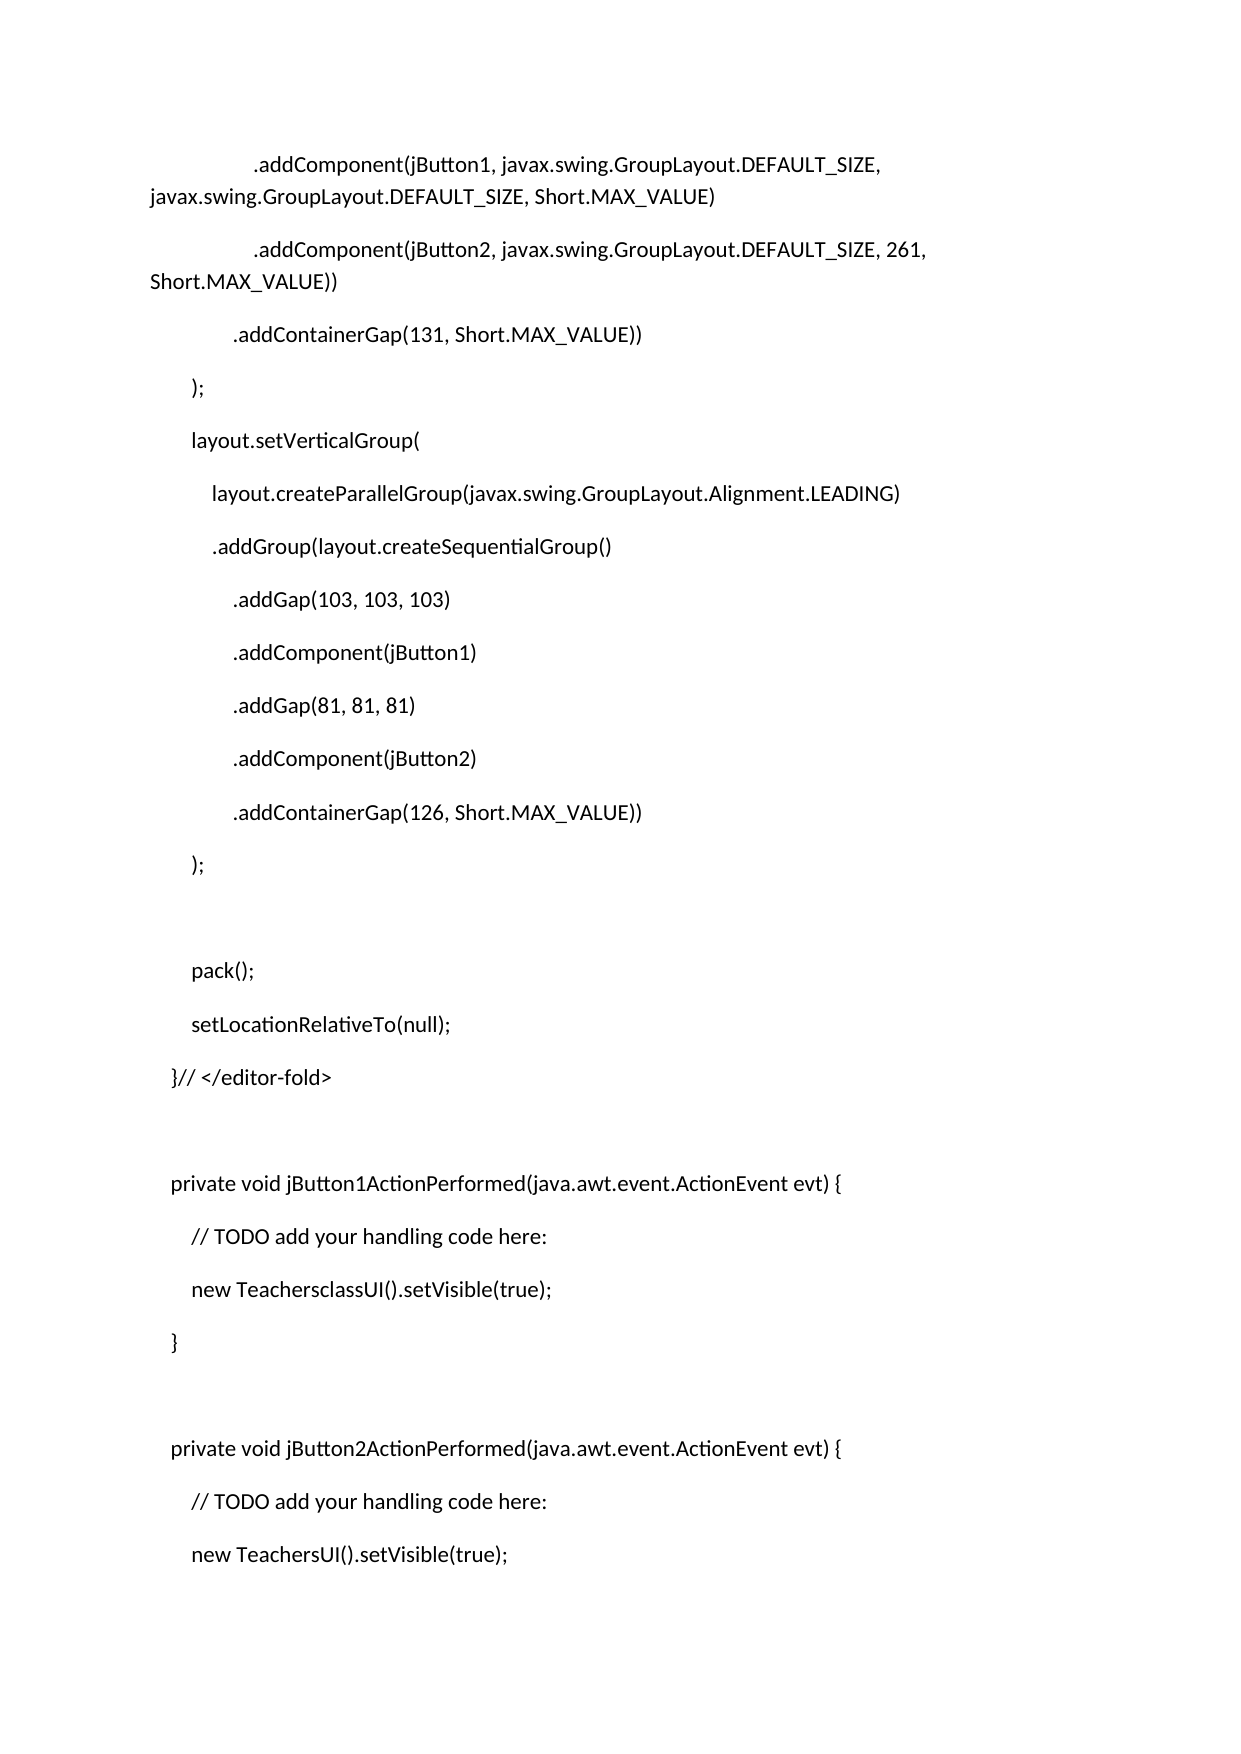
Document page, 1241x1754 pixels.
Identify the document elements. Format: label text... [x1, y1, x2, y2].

text .addGroup(layout.createSequentialGroup() [150, 532, 1090, 561]
text private void jButton1ActionPerformed(java.awt.event.ActionEvent evt) { [150, 1169, 1090, 1197]
text private void jButton2ActionPerformed(java.awt.event.ActionEvent evt) { [150, 1434, 1090, 1462]
text .addComponent(jButton1) [150, 638, 1090, 667]
text setLocationRelativeTo(null); [150, 1010, 1090, 1038]
text pack(); [150, 957, 1090, 985]
text ); [150, 851, 1090, 879]
text layout.createParallelGroup(javax.swing.GroupLayout.Alignment.LEADING) [150, 479, 1090, 507]
text .addContainerGap(126, Short.MAX_VALUE)) [150, 798, 1090, 826]
text .addComponent(jButton2) [150, 744, 1090, 773]
text new TeachersUI().setVisible(true); [150, 1540, 1090, 1568]
text }// </editor-fold> [150, 1063, 1090, 1091]
text layout.setVerticalGroup( [150, 426, 1090, 454]
text ); [150, 373, 1090, 401]
text .addComponent(jButton2, javax.swing.GroupLayout.DEFAULT_SIZE, 261, Short.MAX_VALUE)) [150, 235, 1090, 295]
text } [150, 1328, 1090, 1356]
text .addGap(103, 103, 103) [150, 586, 1090, 613]
text .addGap(81, 81, 81) [150, 692, 1090, 719]
text // TODO add your handling code here: [150, 1222, 1090, 1250]
text .addContainerGap(131, Short.MAX_VALUE)) [150, 320, 1090, 348]
text // TODO add your handling code here: [150, 1487, 1090, 1515]
text .addComponent(jButton1, javax.swing.GroupLayout.DEFAULT_SIZE, javax.swing.GroupLayout.DEFAULT_SIZE, Short.MAX_VALUE) [150, 150, 1090, 210]
text new TeachersclassUI().setVisible(true); [150, 1275, 1090, 1303]
